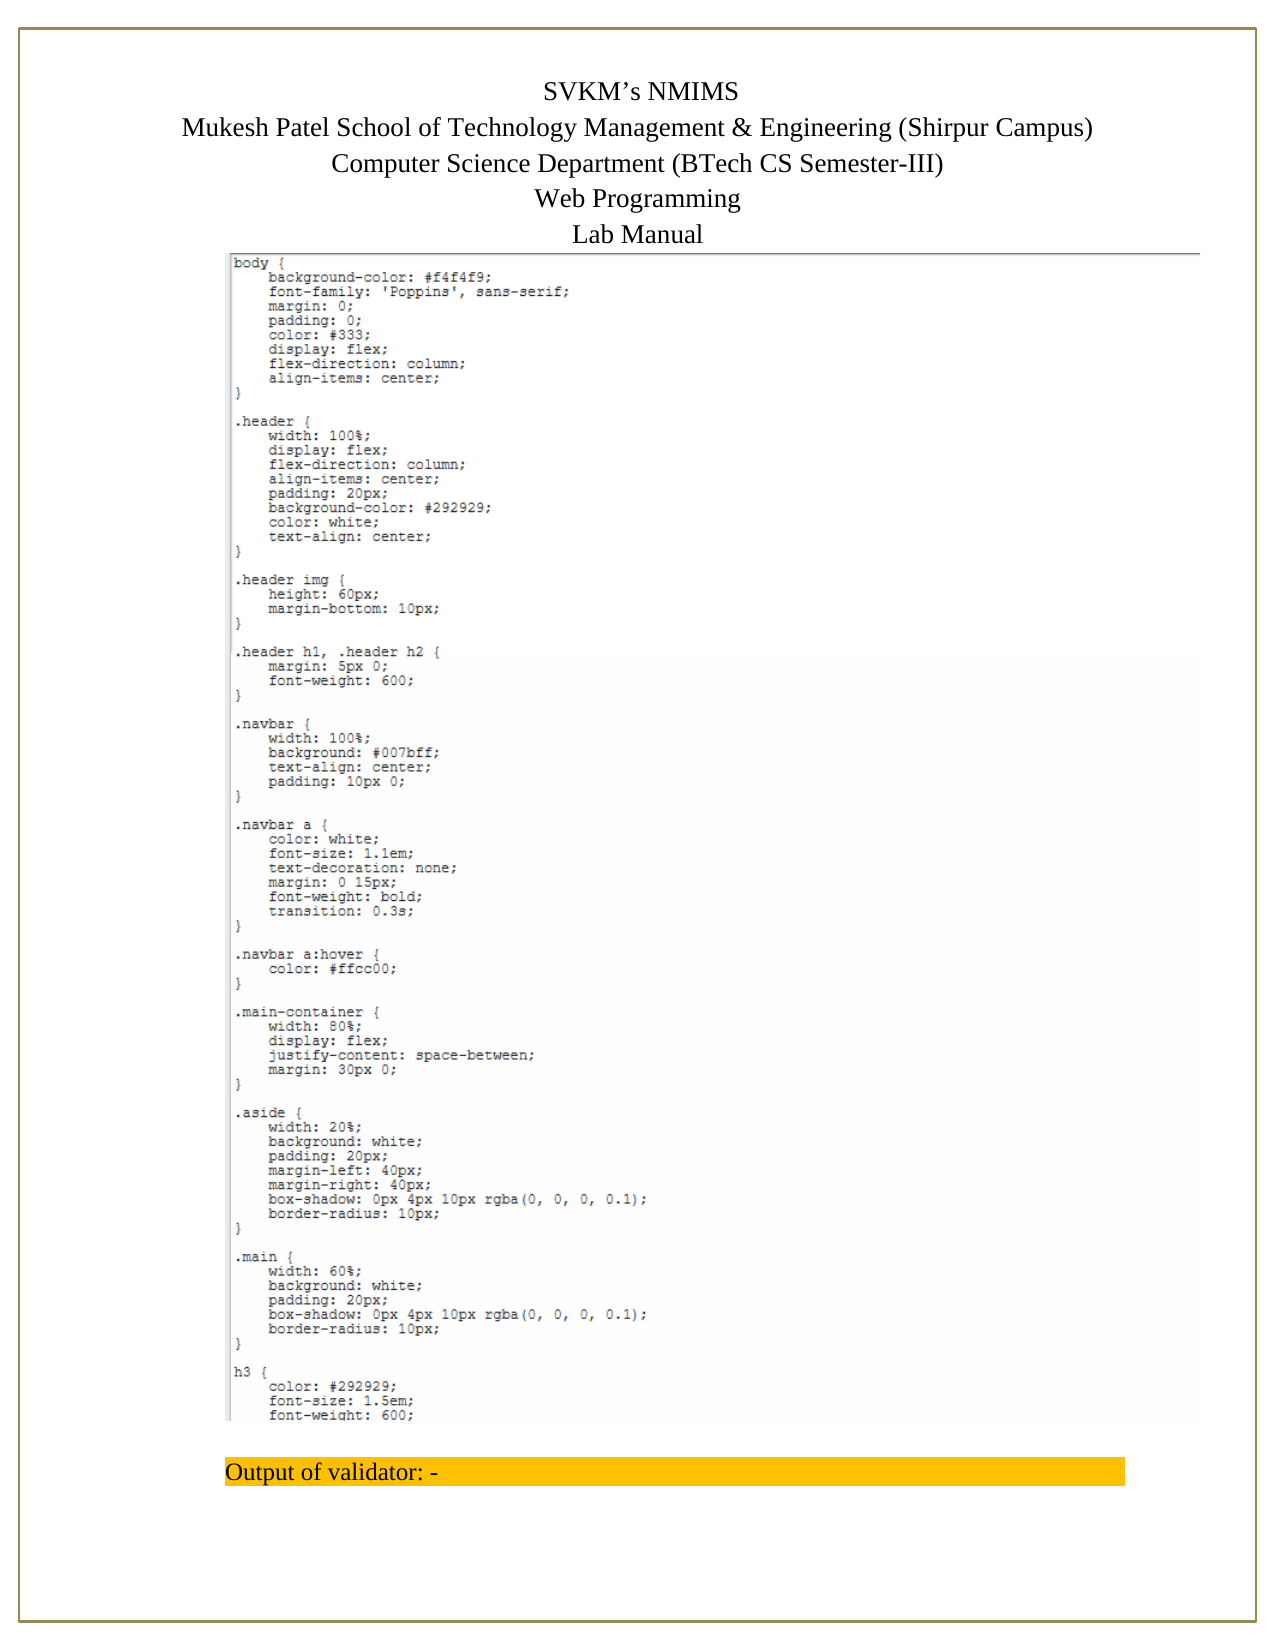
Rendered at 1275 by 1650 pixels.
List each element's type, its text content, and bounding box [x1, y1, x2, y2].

picture [225, 253, 1200, 1421]
list Output of validator: - [225, 1457, 1125, 1486]
